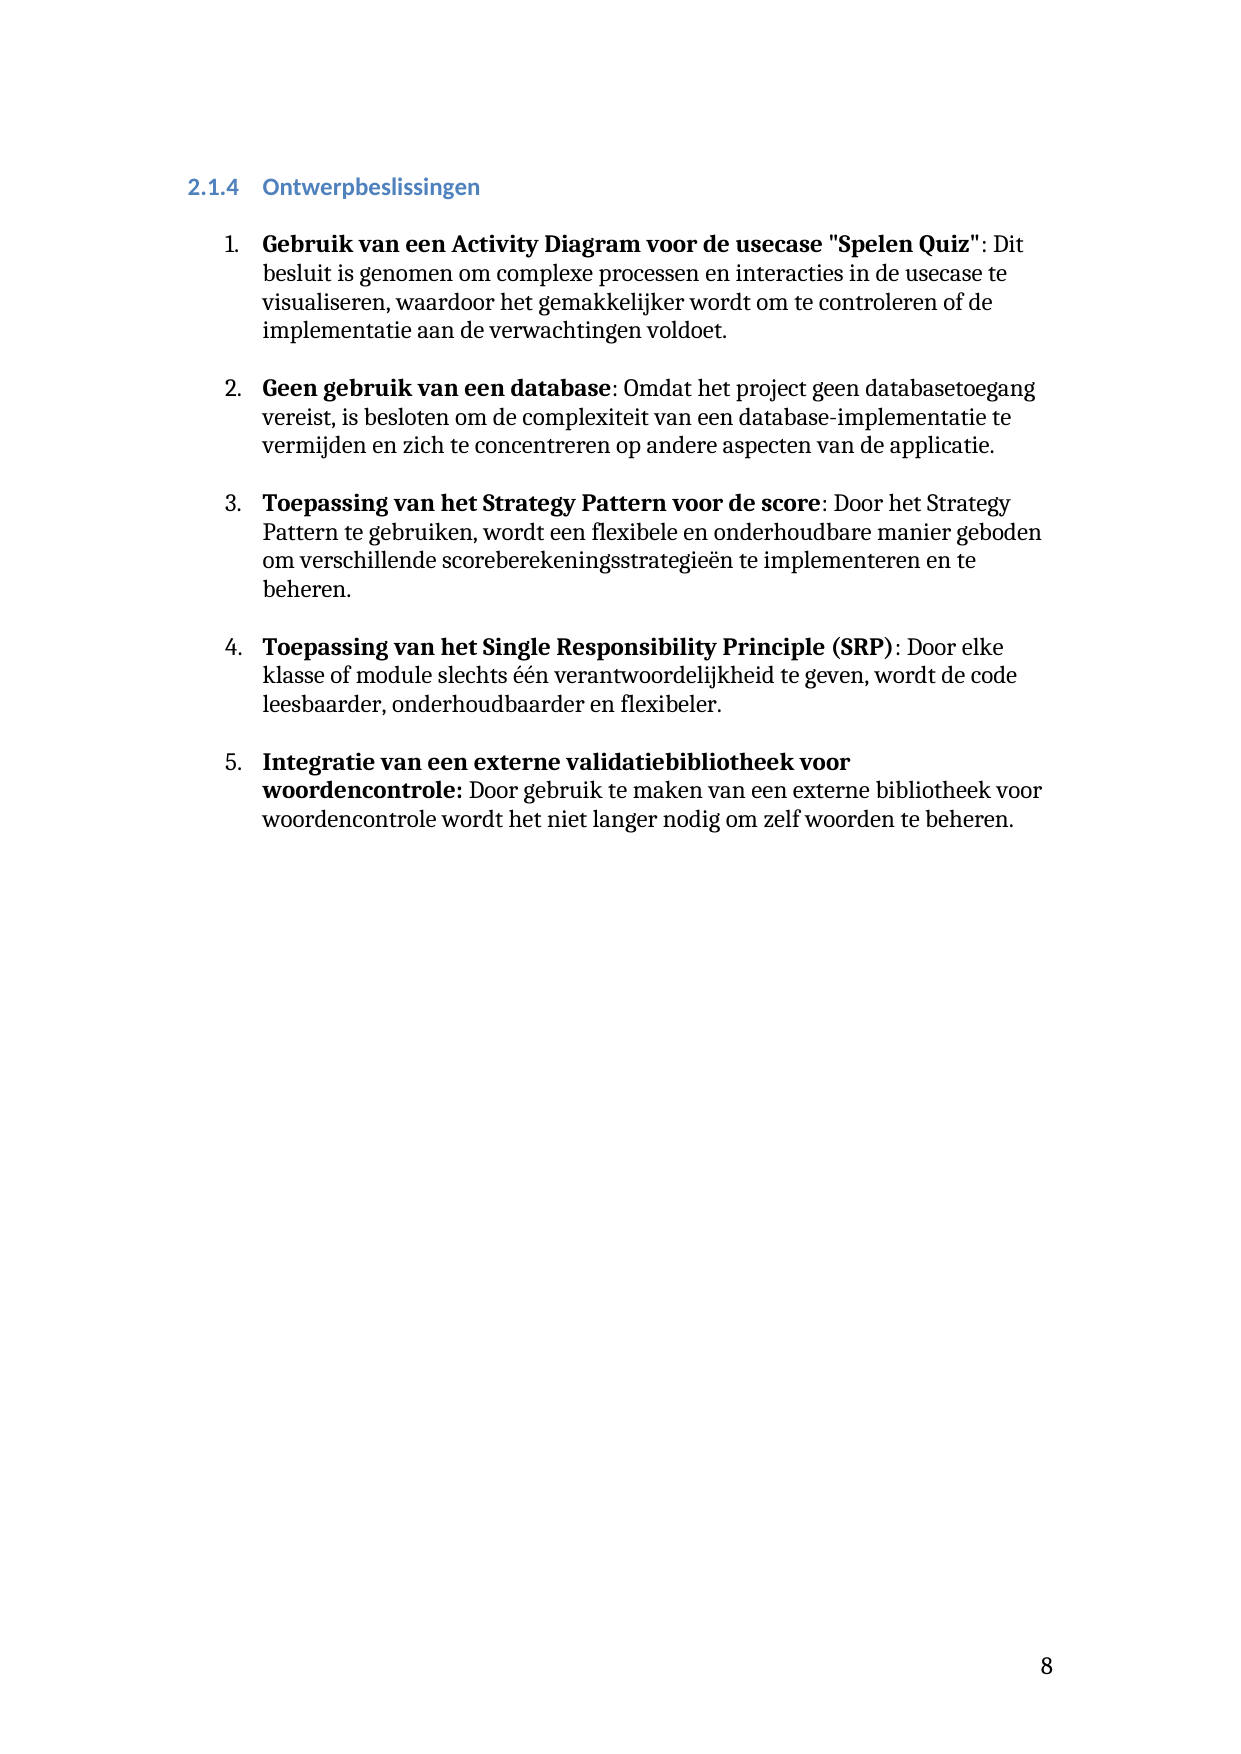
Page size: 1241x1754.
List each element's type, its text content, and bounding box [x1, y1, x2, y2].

list Gebruik van een Activity Diagram voor de usecase "Spelen Quiz": Dit besluit is genomen om complexe processen en interacties in de usecase te visualiseren, waardoor het gemakkelijker wordt om te controleren of de implementatie aan de verwachtingen voldoet. [225, 230, 1053, 345]
list Toepassing van het Single Responsibility Principle (SRP): Door elke klasse of module slechts één verantwoordelijkheid te geven, wordt de code leesbaarder, onderhoudbaarder en flexibeler. [225, 633, 1053, 719]
list Geen gebruik van een database: Omdat het project geen databasetoegang vereist, is besloten om de complexiteit van een database-implementatie te vermijden en zich te concentreren op andere aspecten van de applicatie. [225, 374, 1053, 460]
list Toepassing van het Strategy Pattern voor de score: Door het Strategy Pattern te gebruiken, wordt een flexibele en onderhoudbare manier geboden om verschillende scoreberekeningsstrategieën te implementeren en te beheren. [225, 489, 1053, 604]
list Integratie van een externe validatiebibliotheek voor woordencontrole: Door gebruik te maken van een externe bibliotheek voor woordencontrole wordt het niet langer nodig om zelf woorden te beheren. [225, 748, 1053, 834]
subtitle Ontwerpbeslissingen [187, 171, 1053, 201]
